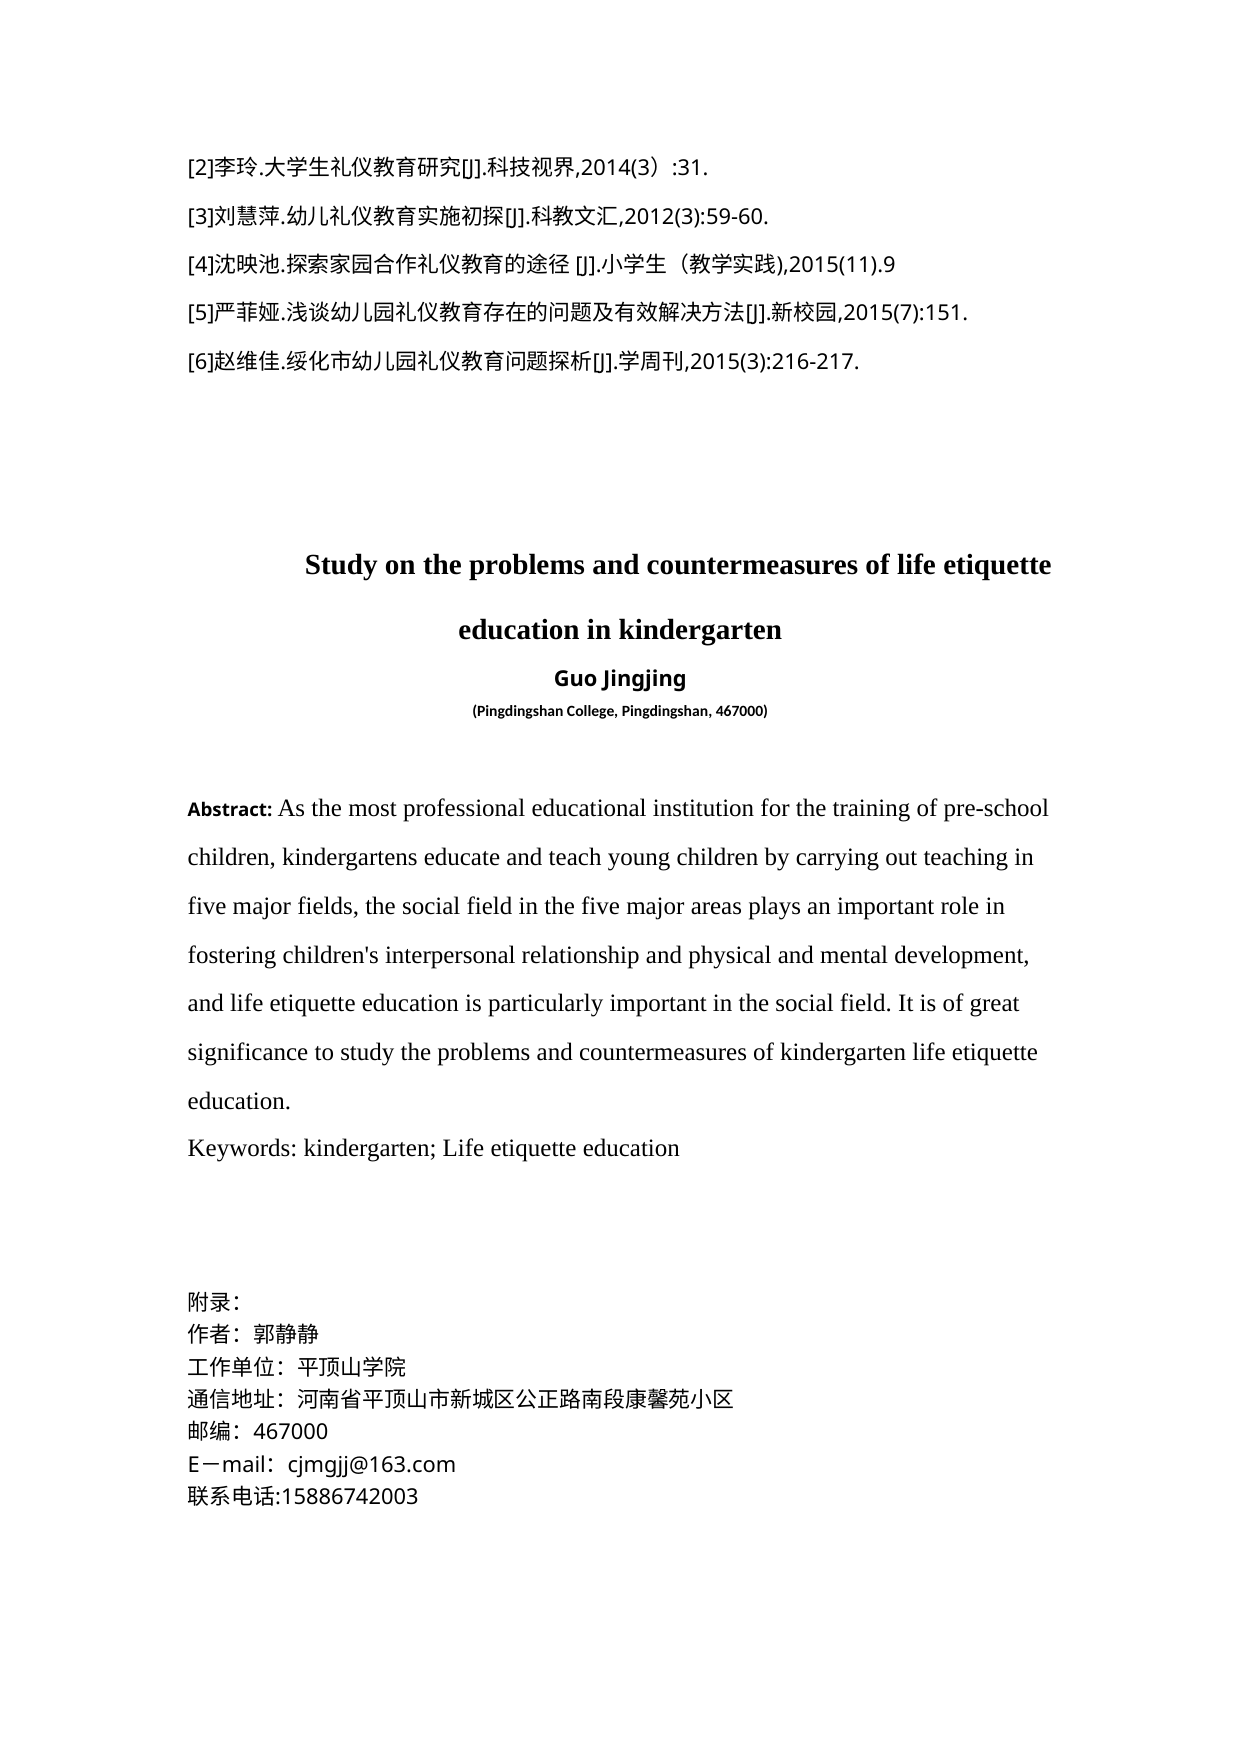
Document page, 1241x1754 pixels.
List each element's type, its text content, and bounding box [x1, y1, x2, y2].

text Study on the problems and countermeasures of life etiquette education in kindergarten [187, 532, 1053, 662]
text [3]刘慧萍.幼儿礼仪教育实施初探[J].科教文汇,2012(3):59-60. [187, 198, 1053, 231]
text 工作单位：平顶山学院 [187, 1349, 1053, 1382]
text 联系电话:15886742003 [187, 1479, 1053, 1512]
text Guo Jingjing [187, 662, 1053, 694]
text [2]李玲.大学生礼仪教育研究[J].科技视界,2014(3）:31. [187, 150, 1053, 182]
text 作者：郭静静 [187, 1317, 1053, 1349]
text E－mail：cjmgjj@163.com [187, 1447, 1053, 1479]
text 邮编：467000 [187, 1414, 1053, 1447]
text [4]沈映池.探索家园合作礼仪教育的途径 [J].小学生（教学实践),2015(11).9 [187, 247, 1053, 279]
text Abstract: As the most professional educational institution for the training of pre-school children, kindergartens educate and teach young children by carrying out teaching in five major fields, the social field in the five major areas plays an important role in fostering children's interpersonal relationship and physical and mental development, and life etiquette education is particularly important in the social field. It is of great significance to study the problems and countermeasures of kindergarten life etiquette education. [187, 792, 1053, 1117]
text [5]严菲娅.浅谈幼儿园礼仪教育存在的问题及有效解决方法[J].新校园,2015(7):151. [187, 295, 1053, 327]
text [6]赵维佳.绥化市幼儿园礼仪教育问题探析[J].学周刊,2015(3):216-217. [187, 343, 1053, 376]
text 通信地址：河南省平顶山市新城区公正路南段康馨苑小区 [187, 1382, 1053, 1414]
text (Pingdingshan College, Pingdingshan, 467000) [187, 694, 1053, 727]
text Keywords: kindergarten; Life etiquette education [187, 1131, 1053, 1163]
text 附录： [187, 1284, 1053, 1317]
